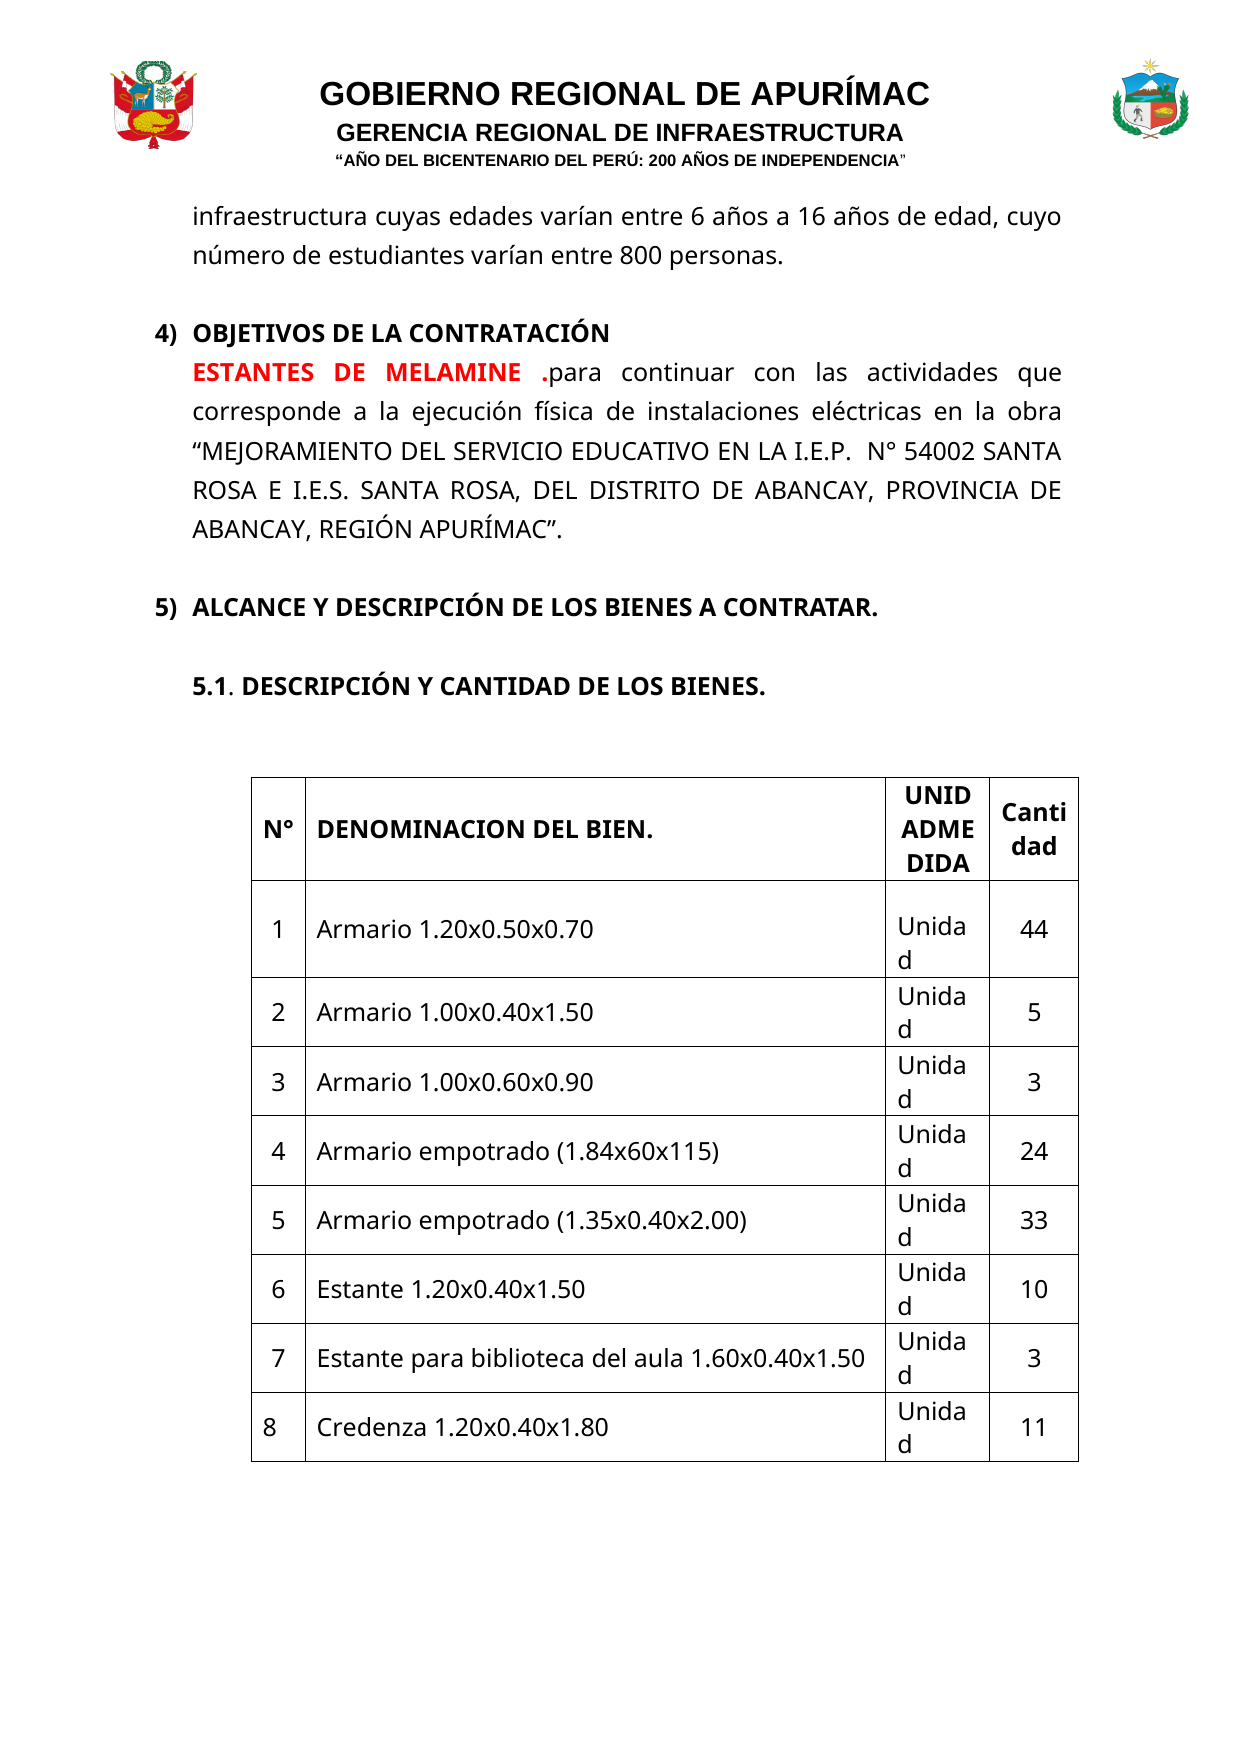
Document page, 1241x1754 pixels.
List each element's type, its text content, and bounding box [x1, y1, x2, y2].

table_cell 3 [252, 1047, 305, 1115]
table_cell Unidad [886, 1186, 989, 1254]
text 5.1. DESCRIPCIÓN Y CANTIDAD DE LOS BIENES. [192, 668, 1063, 702]
table_cell Unidad [886, 1393, 989, 1461]
table_cell Armario 1.00x0.60x0.90 [306, 1047, 885, 1115]
table_cell 44 [990, 881, 1078, 977]
table_cell Unidad [886, 881, 989, 977]
table_cell 5 [252, 1186, 305, 1254]
table_cell Unidad [886, 1116, 989, 1184]
table_cell Estante para biblioteca del aula 1.60x0.40x1.50 [306, 1324, 885, 1392]
table_header DENOMINACION DEL BIEN. [306, 778, 885, 880]
table_cell 6 [252, 1255, 305, 1323]
table_cell Unidad [886, 978, 989, 1046]
list OBJETIVOS DE LA CONTRATACIÓN [154, 316, 1063, 350]
table_cell 3 [990, 1324, 1078, 1392]
list ALCANCE Y DESCRIPCIÓN DE LOS BIENES A CONTRATAR. [154, 590, 1063, 624]
table_header UNIDADMEDIDA [886, 778, 989, 880]
table_cell Armario 1.00x0.40x1.50 [306, 978, 885, 1046]
table_cell 2 [252, 978, 305, 1046]
table_cell Armario 1.20x0.50x0.70 [306, 881, 885, 977]
table_header Cantidad [990, 778, 1078, 880]
table_cell 11 [990, 1393, 1078, 1461]
table_cell 10 [990, 1255, 1078, 1323]
table_cell 5 [990, 978, 1078, 1046]
table_cell Credenza 1.20x0.40x1.80 [306, 1393, 885, 1461]
table_cell Unidad [886, 1047, 989, 1115]
table_cell 7 [252, 1324, 305, 1392]
table_cell 3 [990, 1047, 1078, 1115]
table_header N° [252, 778, 305, 880]
table_cell Armario empotrado (1.35x0.40x2.00) [306, 1186, 885, 1254]
text ESTANTES DE MELAMINE .para continuar con las actividades que corresponde a la ejecución física de instalaciones eléctricas en la obra “MEJORAMIENTO DEL SERVICIO EDUCATIVO EN LA I.E.P. N° 54002 SANTA ROSA E I.E.S. SANTA ROSA, DEL DISTRITO DE ABANCAY, PROVINCIA DE ABANCAY, REGIÓN APURÍMAC”. [192, 355, 1063, 546]
table_cell Armario empotrado (1.84x60x115) [306, 1116, 885, 1184]
picture [110, 61, 197, 149]
table_cell Unidad [886, 1324, 989, 1392]
table_cell Unidad [886, 1255, 989, 1323]
table_cell 4 [252, 1116, 305, 1184]
table_cell Estante 1.20x0.40x1.50 [306, 1255, 885, 1323]
table_cell 33 [990, 1186, 1078, 1254]
picture [1112, 58, 1189, 139]
table_cell 1 [252, 881, 305, 977]
table_cell 24 [990, 1116, 1078, 1184]
table_cell 8 [252, 1393, 305, 1461]
